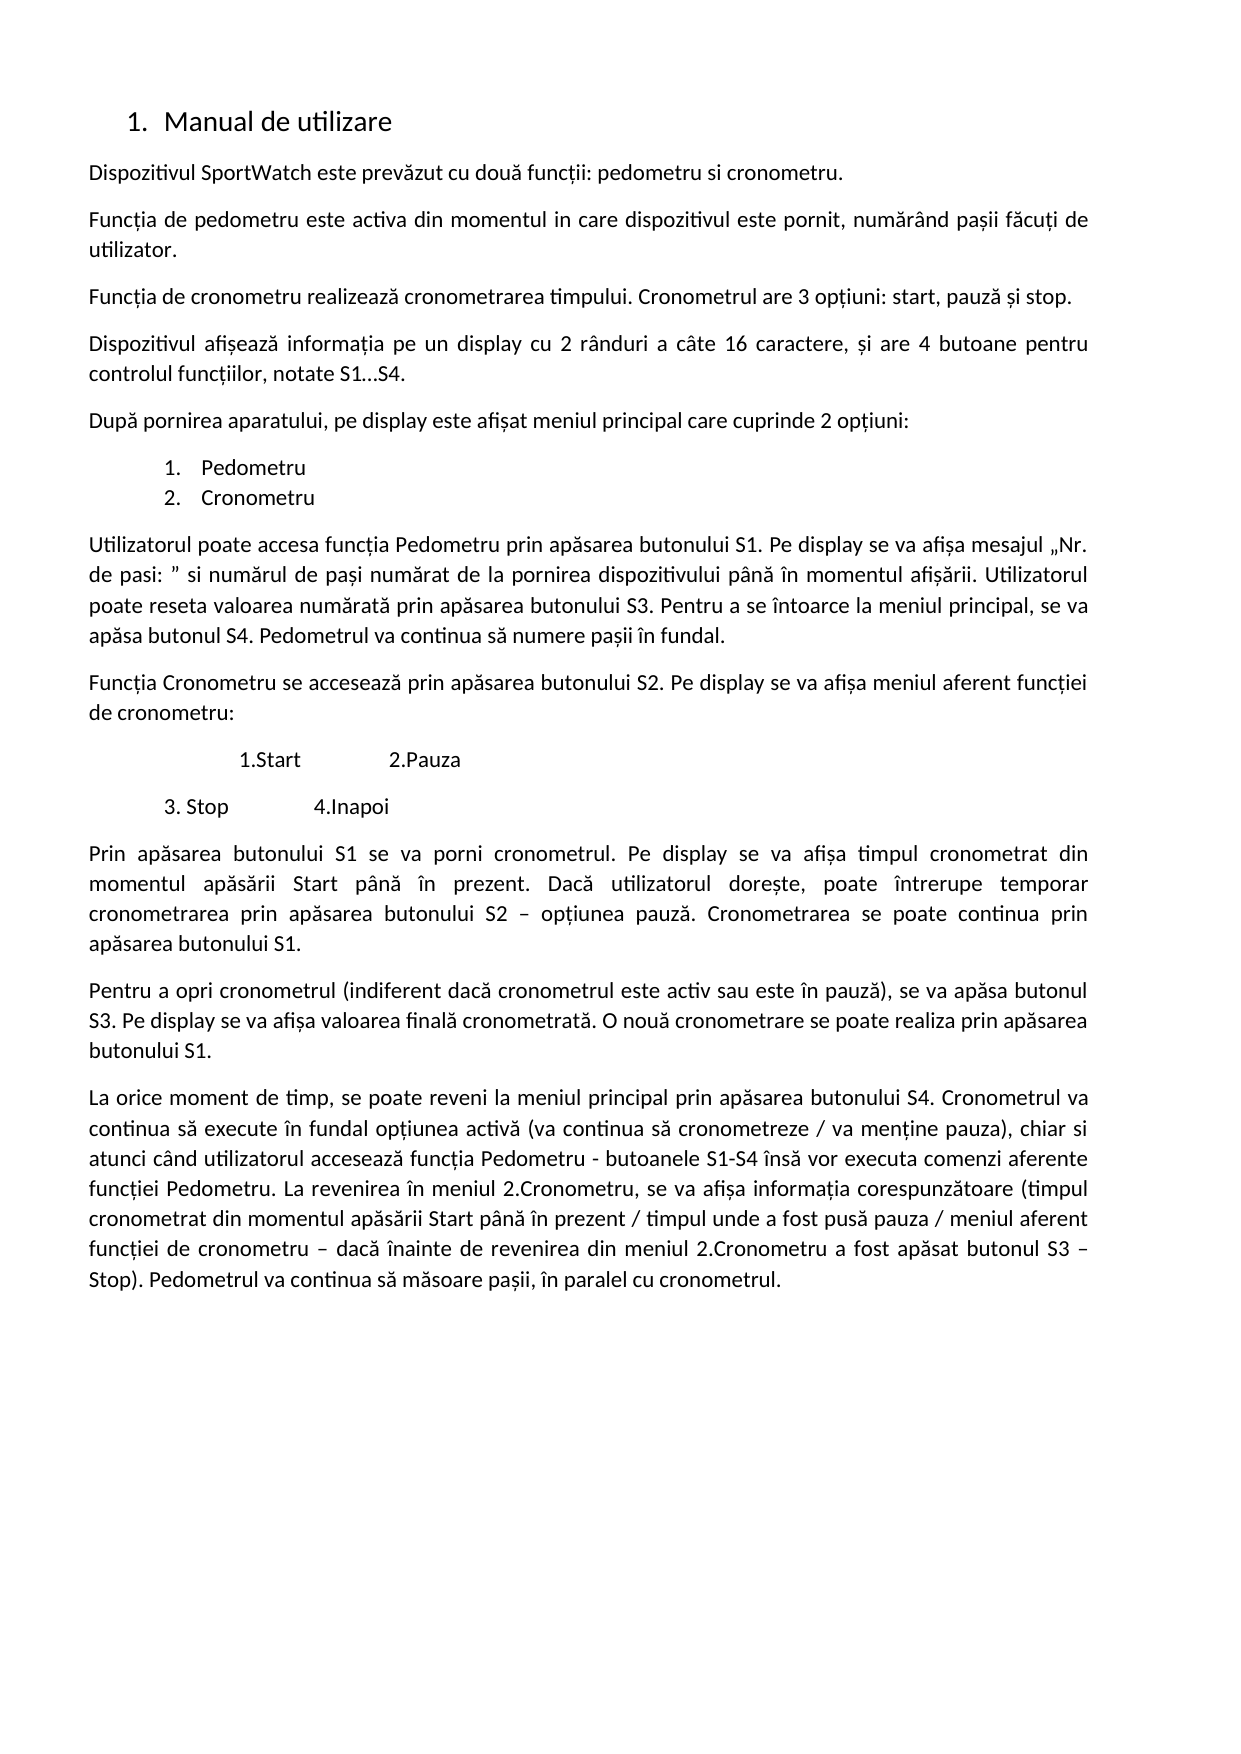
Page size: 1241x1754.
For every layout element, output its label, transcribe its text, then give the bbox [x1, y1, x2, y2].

text Utilizatorul poate accesa funcția Pedometru prin apăsarea butonului S1. Pe display se va afișa mesajul „Nr. de pasi: ” si numărul de pași numărat de la pornirea dispozitivului până în momentul afișării. Utilizatorul poate reseta valoarea numărată prin apăsarea butonului S3. Pentru a se întoarce la meniul principal, se va apăsa butonul S4. Pedometrul va continua să numere pașii în fundal. [89, 530, 1090, 649]
text După pornirea aparatului, pe display este afișat meniul principal care cuprinde 2 opțiuni: [89, 406, 1090, 434]
list Cronometru [164, 483, 1090, 512]
text Funcția Cronometru se accesează prin apăsarea butonului S2. Pe display se va afișa meniul aferent funcției de cronometru: [89, 668, 1090, 726]
text Dispozitivul SportWatch este prevăzut cu două funcții: pedometru si cronometru. [89, 158, 1090, 187]
text La orice moment de timp, se poate reveni la meniul principal prin apăsarea butonului S4. Cronometrul va continua să execute în fundal opțiunea activă (va continua să cronometreze / va menține pauza), chiar si atunci când utilizatorul accesează funcția Pedometru - butoanele S1-S4 însă vor executa comenzi aferente funcției Pedometru. La revenirea în meniul 2.Cronometru, se va afișa informația corespunzătoare (timpul cronometrat din momentul apăsării Start până în prezent / timpul unde a fost pusă pauza / meniul aferent funcției de cronometru – dacă înainte de revenirea din meniul 2.Cronometru a fost apăsat butonul S3 – Stop). Pedometrul va continua să măsoare pașii, în paralel cu cronometrul. [89, 1083, 1090, 1293]
list Manual de utilizare [126, 103, 1090, 139]
text Dispozitivul afișează informația pe un display cu 2 rânduri a câte 16 caractere, și are 4 butoane pentru controlul funcțiilor, notate S1…S4. [89, 329, 1090, 388]
text Funcția de cronometru realizează cronometrarea timpului. Cronometrul are 3 opțiuni: start, pauză și stop. [89, 282, 1090, 311]
text Funcția de pedometru este activa din momentul in care dispozitivul este pornit, numărând pașii făcuți de utilizator. [89, 205, 1090, 264]
text Pentru a opri cronometrul (indiferent dacă cronometrul este activ sau este în pauză), se va apăsa butonul S3. Pe display se va afișa valoarea finală cronometrată. O nouă cronometrare se poate realiza prin apăsarea butonului S1. [89, 976, 1090, 1065]
list Pedometru [164, 453, 1090, 481]
text 1.Start 2.Pauza [164, 745, 1090, 773]
text 3. Stop 4.Inapoi [164, 792, 1090, 820]
text Prin apăsarea butonului S1 se va porni cronometrul. Pe display se va afișa timpul cronometrat din momentul apăsării Start până în prezent. Dacă utilizatorul dorește, poate întrerupe temporar cronometrarea prin apăsarea butonului S2 – opțiunea pauză. Cronometrarea se poate continua prin apăsarea butonului S1. [89, 839, 1090, 957]
